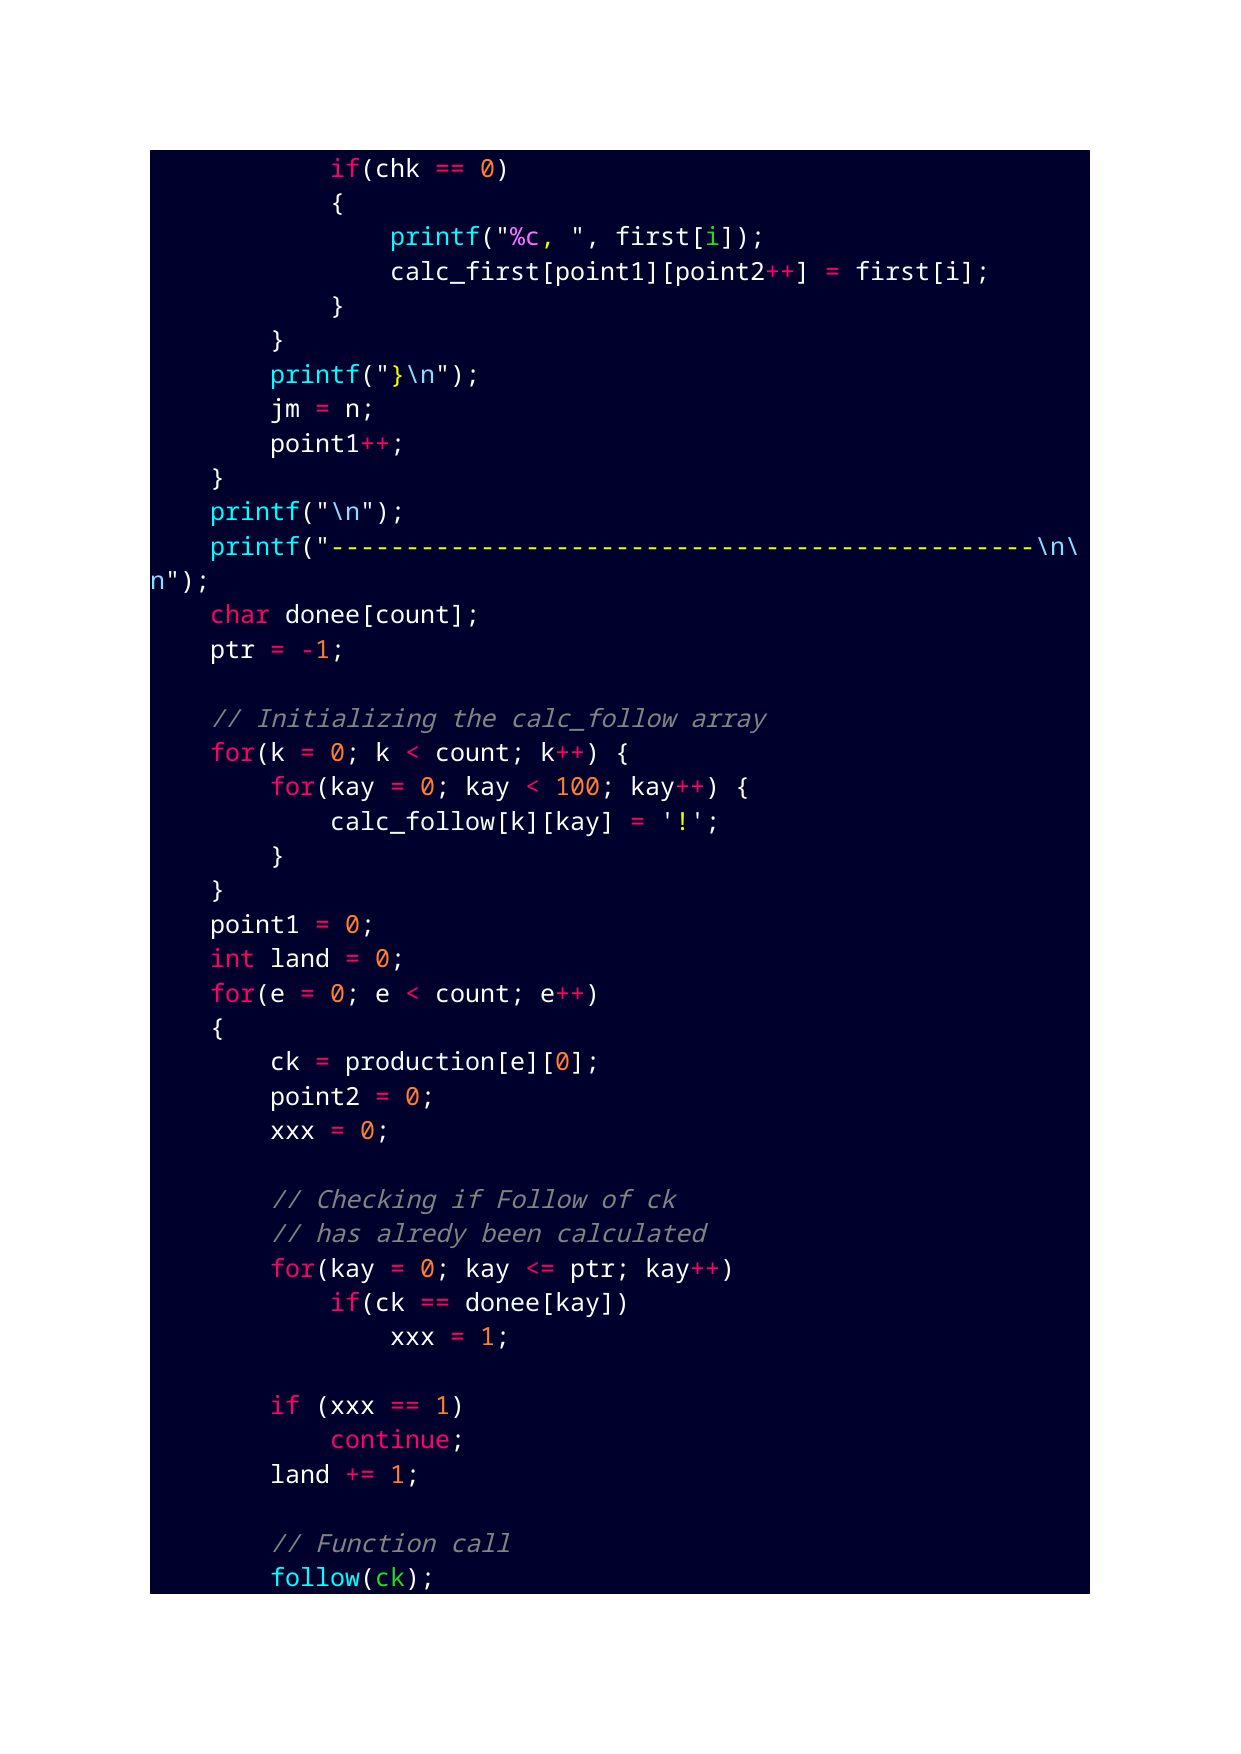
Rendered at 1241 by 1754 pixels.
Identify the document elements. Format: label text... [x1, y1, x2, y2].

text printf("}\n"); [150, 356, 1090, 391]
text int land = 0; [150, 941, 1090, 975]
text } [150, 872, 1090, 906]
text if(chk == 0) [150, 150, 1090, 184]
text { [150, 184, 1090, 219]
text ck = production[e][0]; [150, 1044, 1090, 1078]
text point1 = 0; [150, 906, 1090, 941]
text printf("%c, ", first[i]); [150, 219, 1090, 253]
text } [150, 287, 1090, 322]
text continue; [150, 1422, 1090, 1456]
text calc_follow[k][kay] = '!'; [150, 803, 1090, 837]
text { [150, 1009, 1090, 1044]
text follow(ck); [150, 1559, 1090, 1594]
text } [150, 322, 1090, 356]
text for(kay = 0; kay <= ptr; kay++) [150, 1250, 1090, 1284]
text // has alredy been calculated [150, 1216, 1090, 1250]
text ptr = -1; [150, 631, 1090, 666]
text point2 = 0; [150, 1078, 1090, 1112]
text } [150, 459, 1090, 494]
text point1++; [150, 425, 1090, 459]
text for(k = 0; k < count; k++) { [150, 734, 1090, 769]
text if (xxx == 1) [150, 1387, 1090, 1422]
text // Function call [150, 1525, 1090, 1559]
text jm = n; [150, 391, 1090, 425]
text xxx = 1; [150, 1319, 1090, 1353]
text for(kay = 0; kay < 100; kay++) { [150, 769, 1090, 803]
text char donee[count]; [150, 597, 1090, 631]
text // Checking if Follow of ck [150, 1181, 1090, 1216]
text for(e = 0; e < count; e++) [150, 975, 1090, 1009]
text // Initializing the calc_follow array [150, 700, 1090, 734]
text printf("\n"); [150, 494, 1090, 528]
text xxx = 0; [150, 1112, 1090, 1147]
text if(ck == donee[kay]) [150, 1284, 1090, 1319]
text } [150, 837, 1090, 872]
text calc_first[point1][point2++] = first[i]; [150, 253, 1090, 287]
text printf("-----------------------------------------------\n\n"); [150, 528, 1090, 597]
text land += 1; [150, 1456, 1090, 1491]
